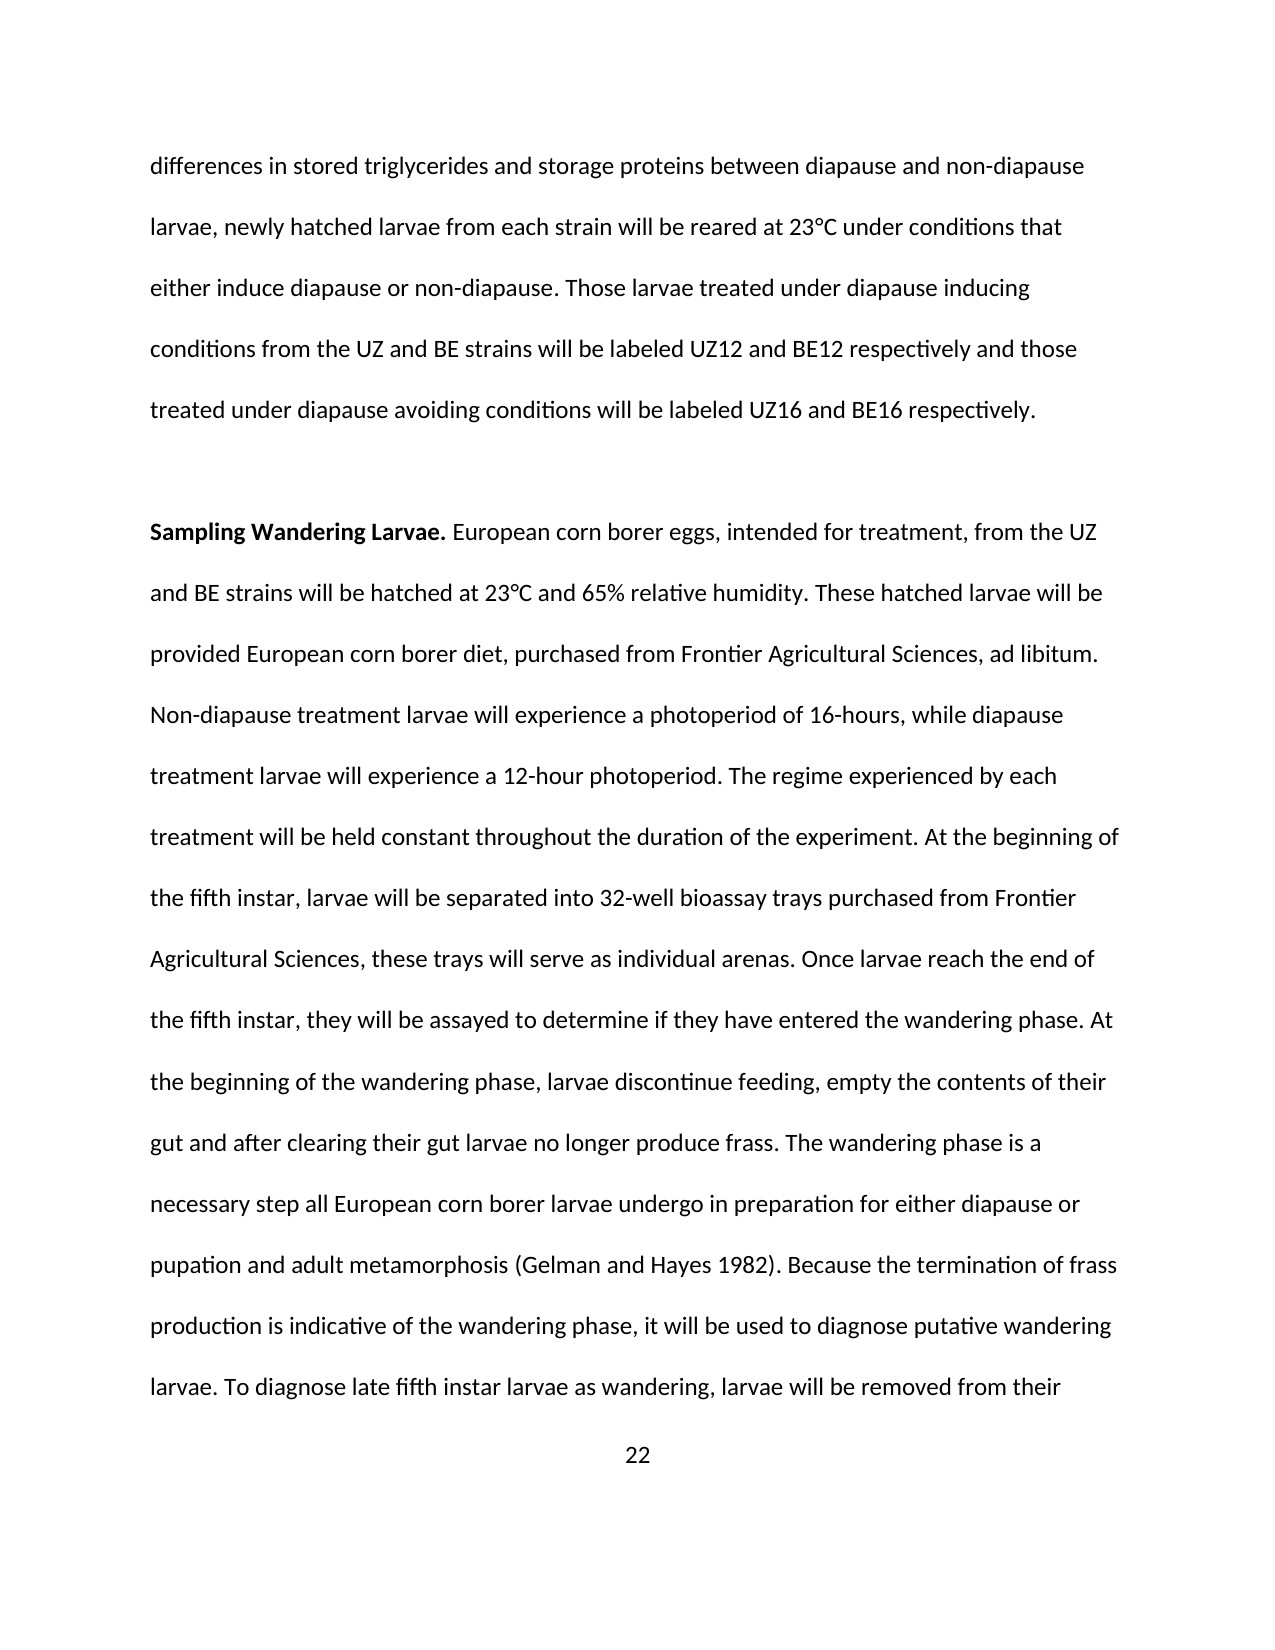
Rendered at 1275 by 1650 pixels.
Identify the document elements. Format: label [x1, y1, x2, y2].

text [150, 150, 1125, 425]
text [150, 516, 1125, 1401]
